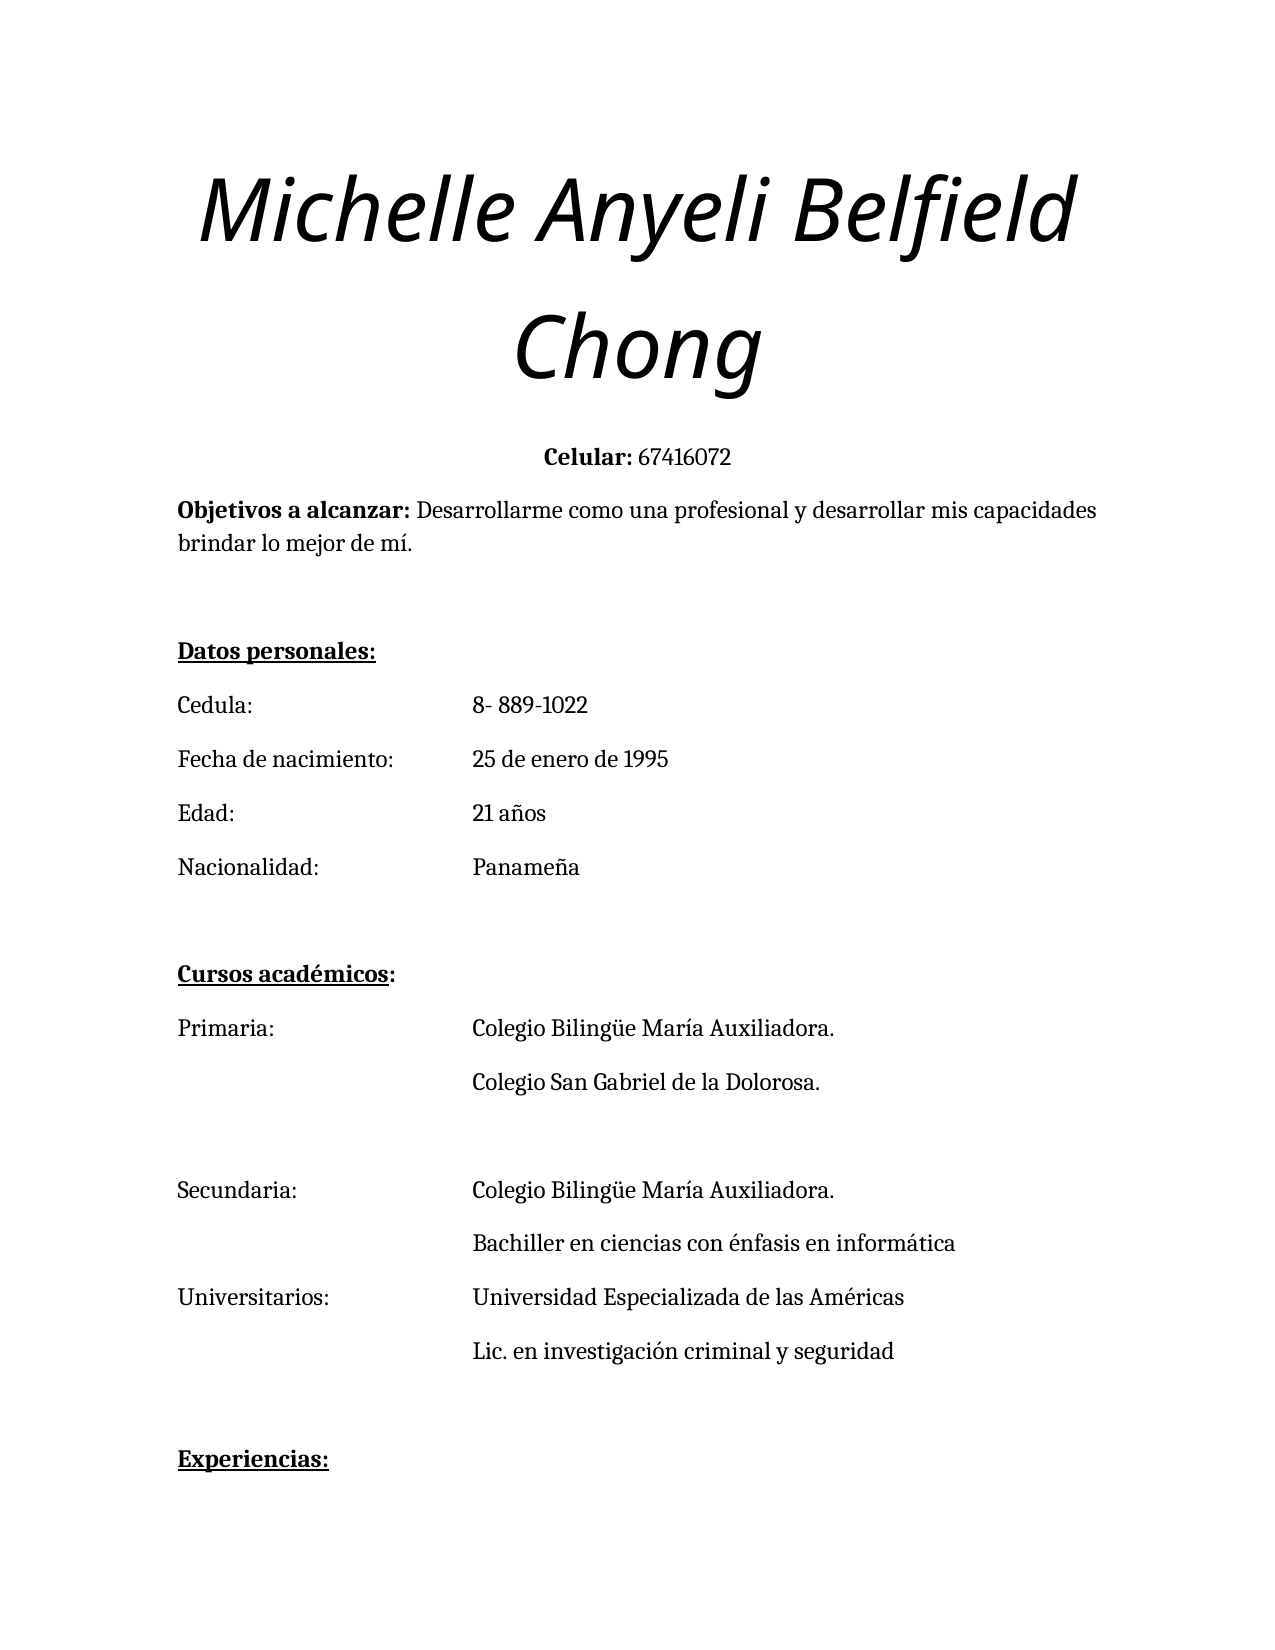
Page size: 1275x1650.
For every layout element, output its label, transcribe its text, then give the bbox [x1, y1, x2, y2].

text Michelle Anyeli Belfield Chong [177, 148, 1098, 404]
text Cursos académicos: [177, 960, 1098, 989]
text Datos personales: [177, 637, 1098, 666]
text Lic. en investigación criminal y seguridad [177, 1337, 1098, 1366]
text Colegio San Gabriel de la Dolorosa. [177, 1068, 1098, 1097]
text Edad: 21 años [177, 798, 1098, 827]
text Nacionalidad: Panameña [177, 852, 1098, 881]
text Secundaria: Colegio Bilingüe María Auxiliadora. [177, 1176, 1098, 1204]
text Universitarios: Universidad Especializada de las Américas [177, 1283, 1098, 1312]
text Primaria: Colegio Bilingüe María Auxiliadora. [177, 1014, 1098, 1043]
text Celular: 67416072 [177, 442, 1098, 471]
text Experiencias: [177, 1445, 1098, 1473]
text Cedula: 8- 889-1022 [177, 691, 1098, 719]
text Objetivos a alcanzar: Desarrollarme como una profesional y desarrollar mis capacidades brindar lo mejor de mí. [177, 496, 1098, 558]
text Bachiller en ciencias con énfasis en informática [177, 1229, 1098, 1258]
text Fecha de nacimiento: 25 de enero de 1995 [177, 745, 1098, 773]
